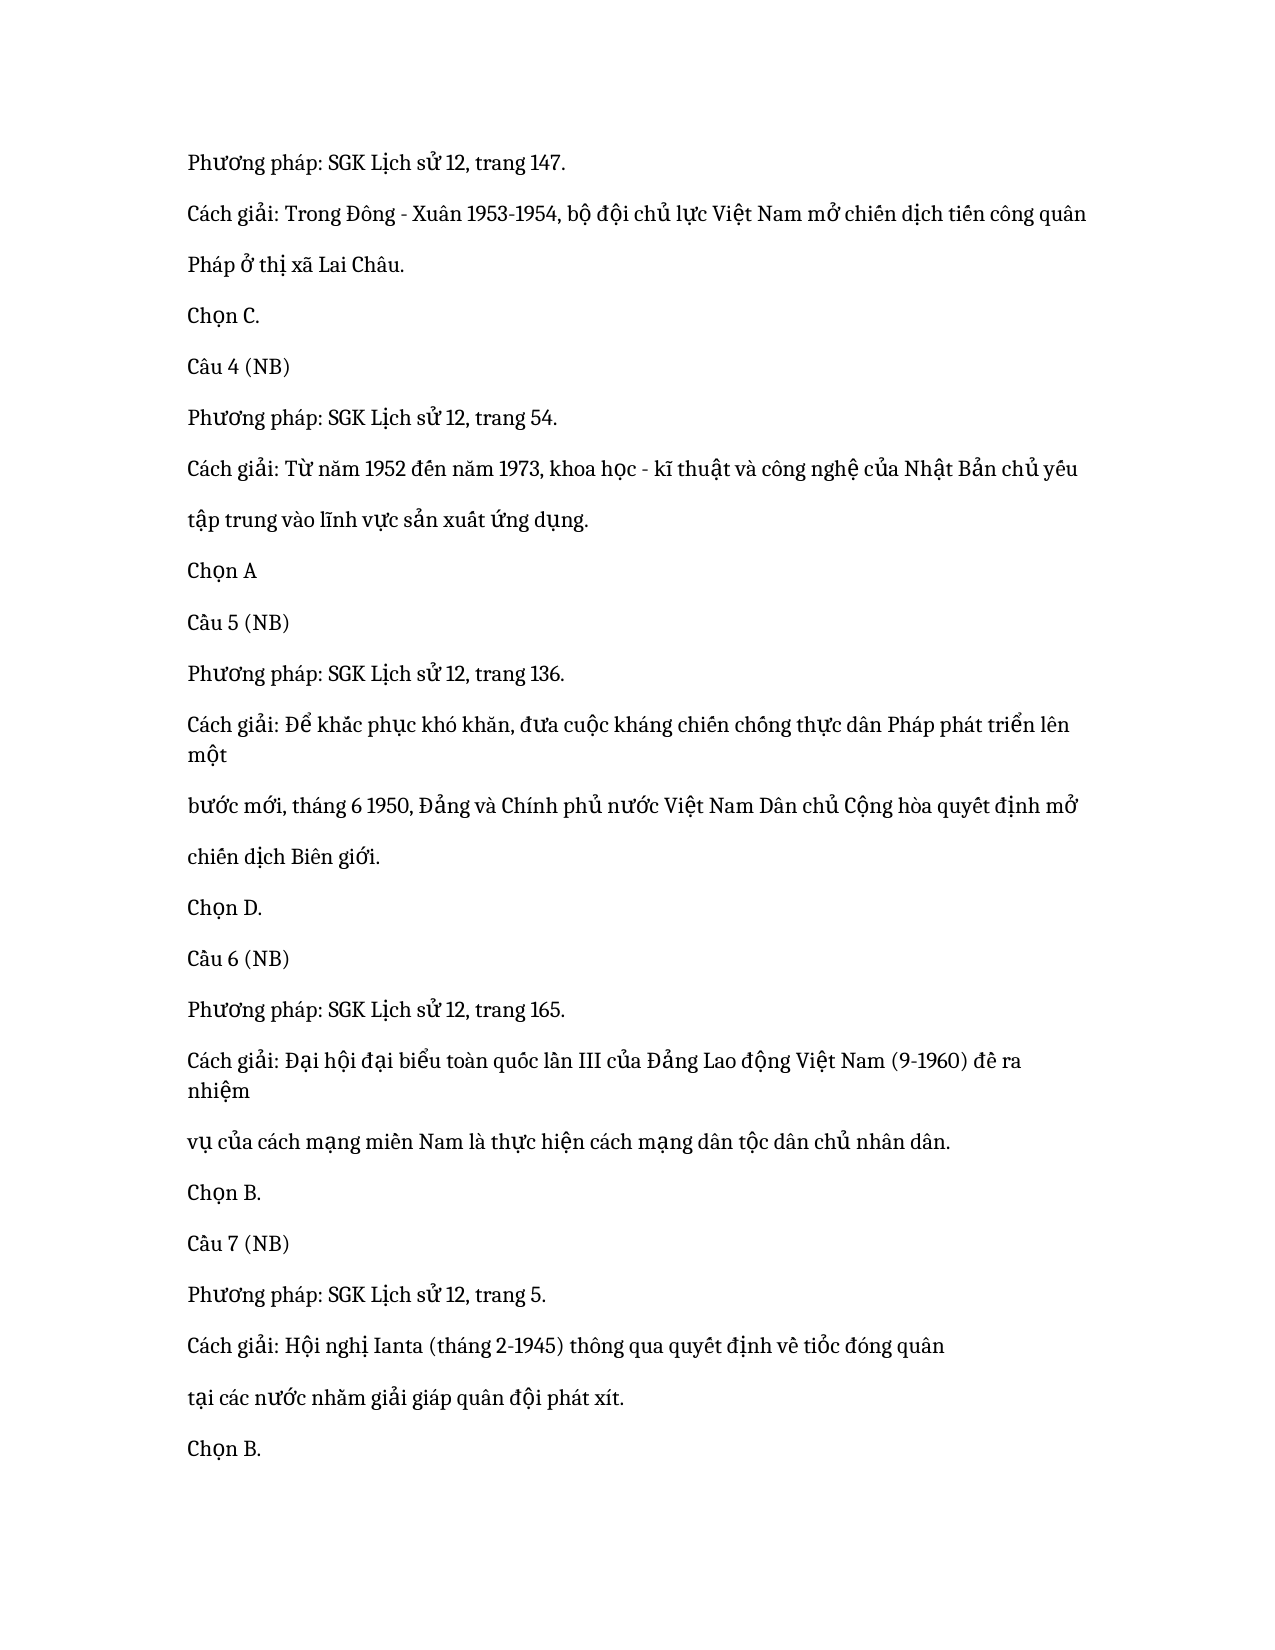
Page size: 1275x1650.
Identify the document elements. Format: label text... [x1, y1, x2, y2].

text bước mới, tháng 6 1950, Đảng và Chính phủ nước Việt Nam Dân chủ Cộng hòa quyết định mở [187, 793, 1087, 819]
text Phương pháp: SGK Lịch sử 12, trang 5. [187, 1282, 1087, 1309]
text chiến dịch Biên giới. [187, 844, 1087, 870]
text Phương pháp: SGK Lịch sử 12, trang 136. [187, 660, 1087, 687]
text Pháp ở thị xã Lai Châu. [187, 252, 1087, 278]
text Cách giải: Từ năm 1952 đến năm 1973, khoa học - kĩ thuật và công nghệ của Nhật Bản chủ yếu [187, 456, 1087, 483]
text Cách giải: Đại hội đại biểu toàn quốc lần III của Đảng Lao động Việt Nam (9-1960) đề ra nhiệm [187, 1048, 1087, 1104]
text Cầu 6 (NB) [187, 946, 1087, 972]
text tại các nước nhằm giải giáp quân đội phát xít. [187, 1384, 1087, 1411]
text Cách giải: Để khắc phục khó khăn, đưa cuộc kháng chiến chống thực dân Pháp phát triển lên một [187, 711, 1087, 768]
text Câu 4 (NB) [187, 354, 1087, 381]
text Chọn C. [187, 303, 1087, 329]
text Cách giải: Trong Đông - Xuân 1953-1954, bộ đội chủ lực Việt Nam mở chiến dịch tiến công quân [187, 201, 1087, 227]
text Cầu 7 (NB) [187, 1231, 1087, 1258]
text Chọn B. [187, 1180, 1087, 1207]
text vụ của cách mạng miền Nam là thực hiện cách mạng dân tộc dân chủ nhân dân. [187, 1129, 1087, 1156]
text Phương pháp: SGK Lịch sử 12, trang 147. [187, 150, 1087, 176]
text Phương pháp: SGK Lịch sử 12, trang 54. [187, 405, 1087, 432]
text Cách giải: Hội nghị Ianta (tháng 2-1945) thông qua quyết định về tiỏc đóng quân [187, 1333, 1087, 1360]
text Chọn A [187, 558, 1087, 585]
text Phương pháp: SGK Lịch sử 12, trang 165. [187, 997, 1087, 1023]
text Chọn B. [187, 1435, 1087, 1462]
text tập trung vào lĩnh vực sản xuất ứng dụng. [187, 507, 1087, 534]
text Cầu 5 (NB) [187, 609, 1087, 636]
text Chọn D. [187, 895, 1087, 921]
